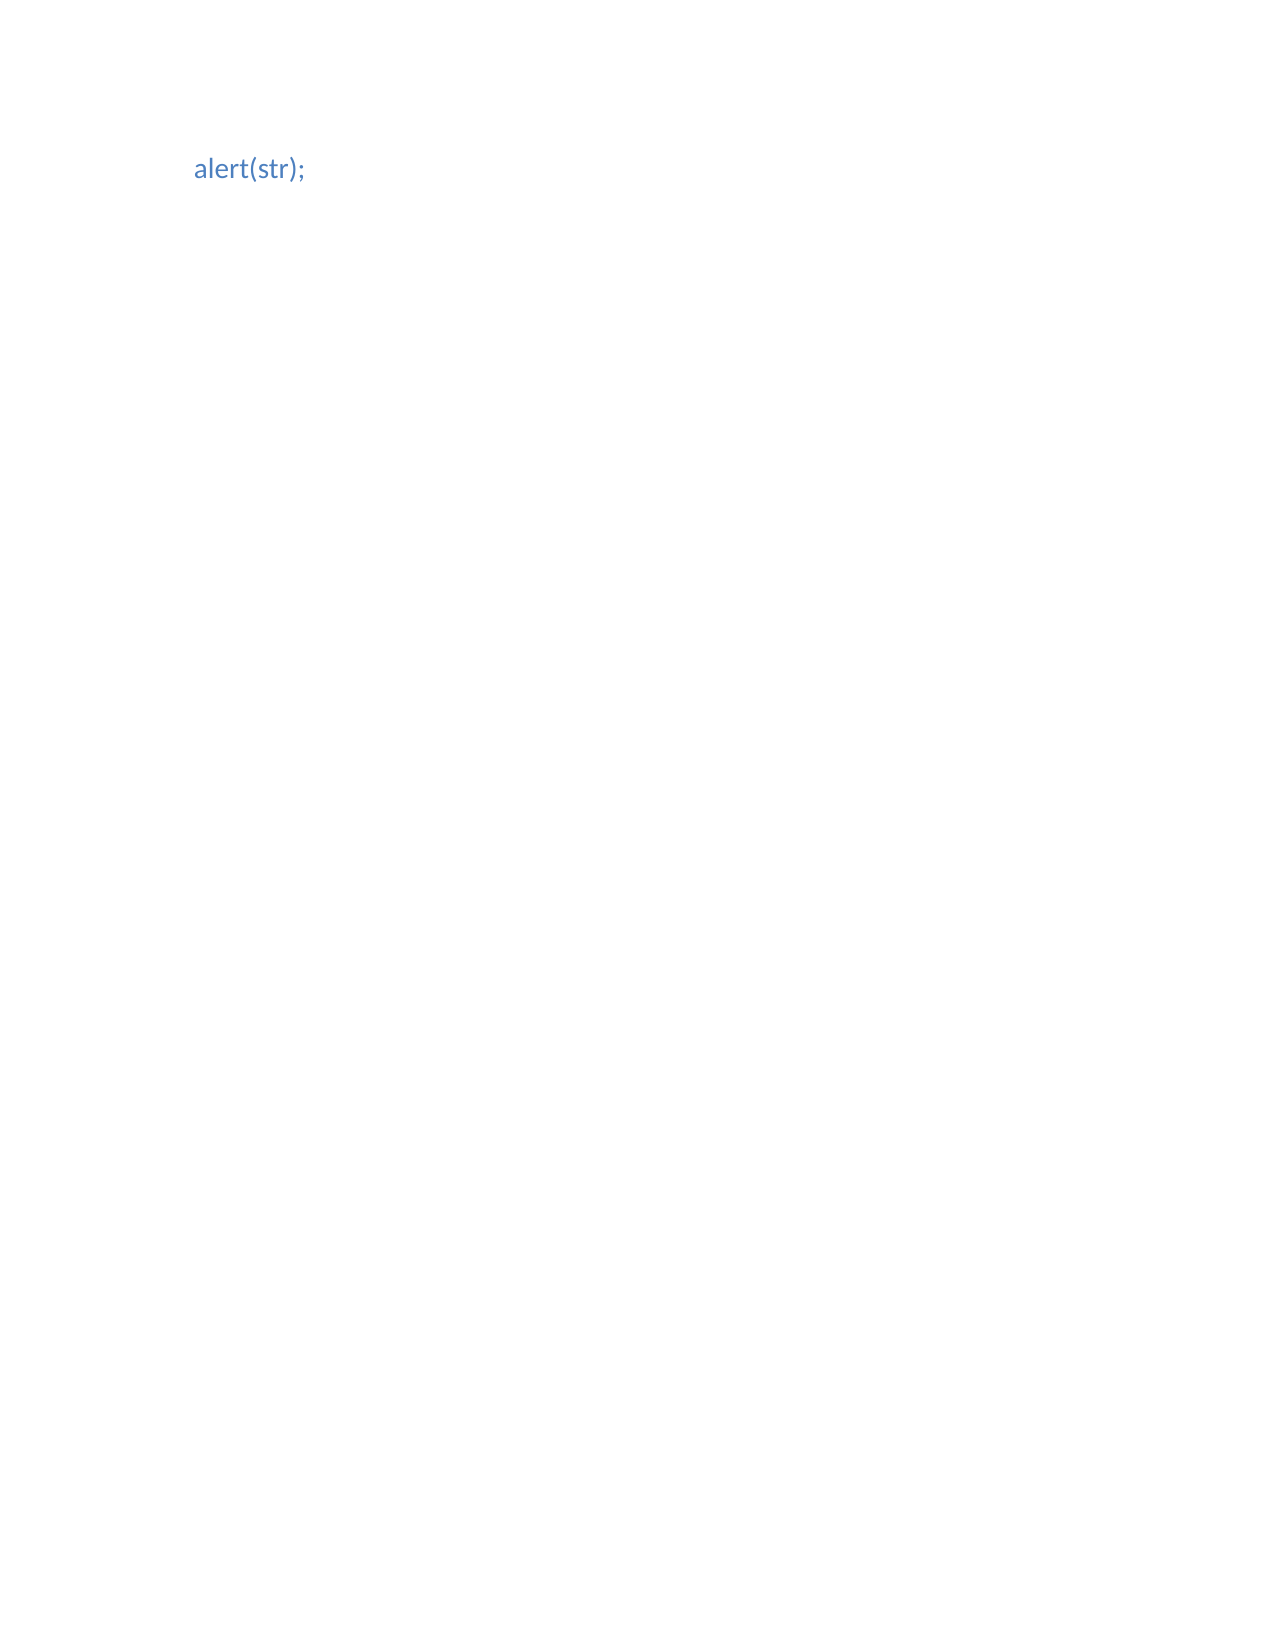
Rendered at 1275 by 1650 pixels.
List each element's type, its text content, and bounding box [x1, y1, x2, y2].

text alert(str); [150, 150, 1125, 186]
